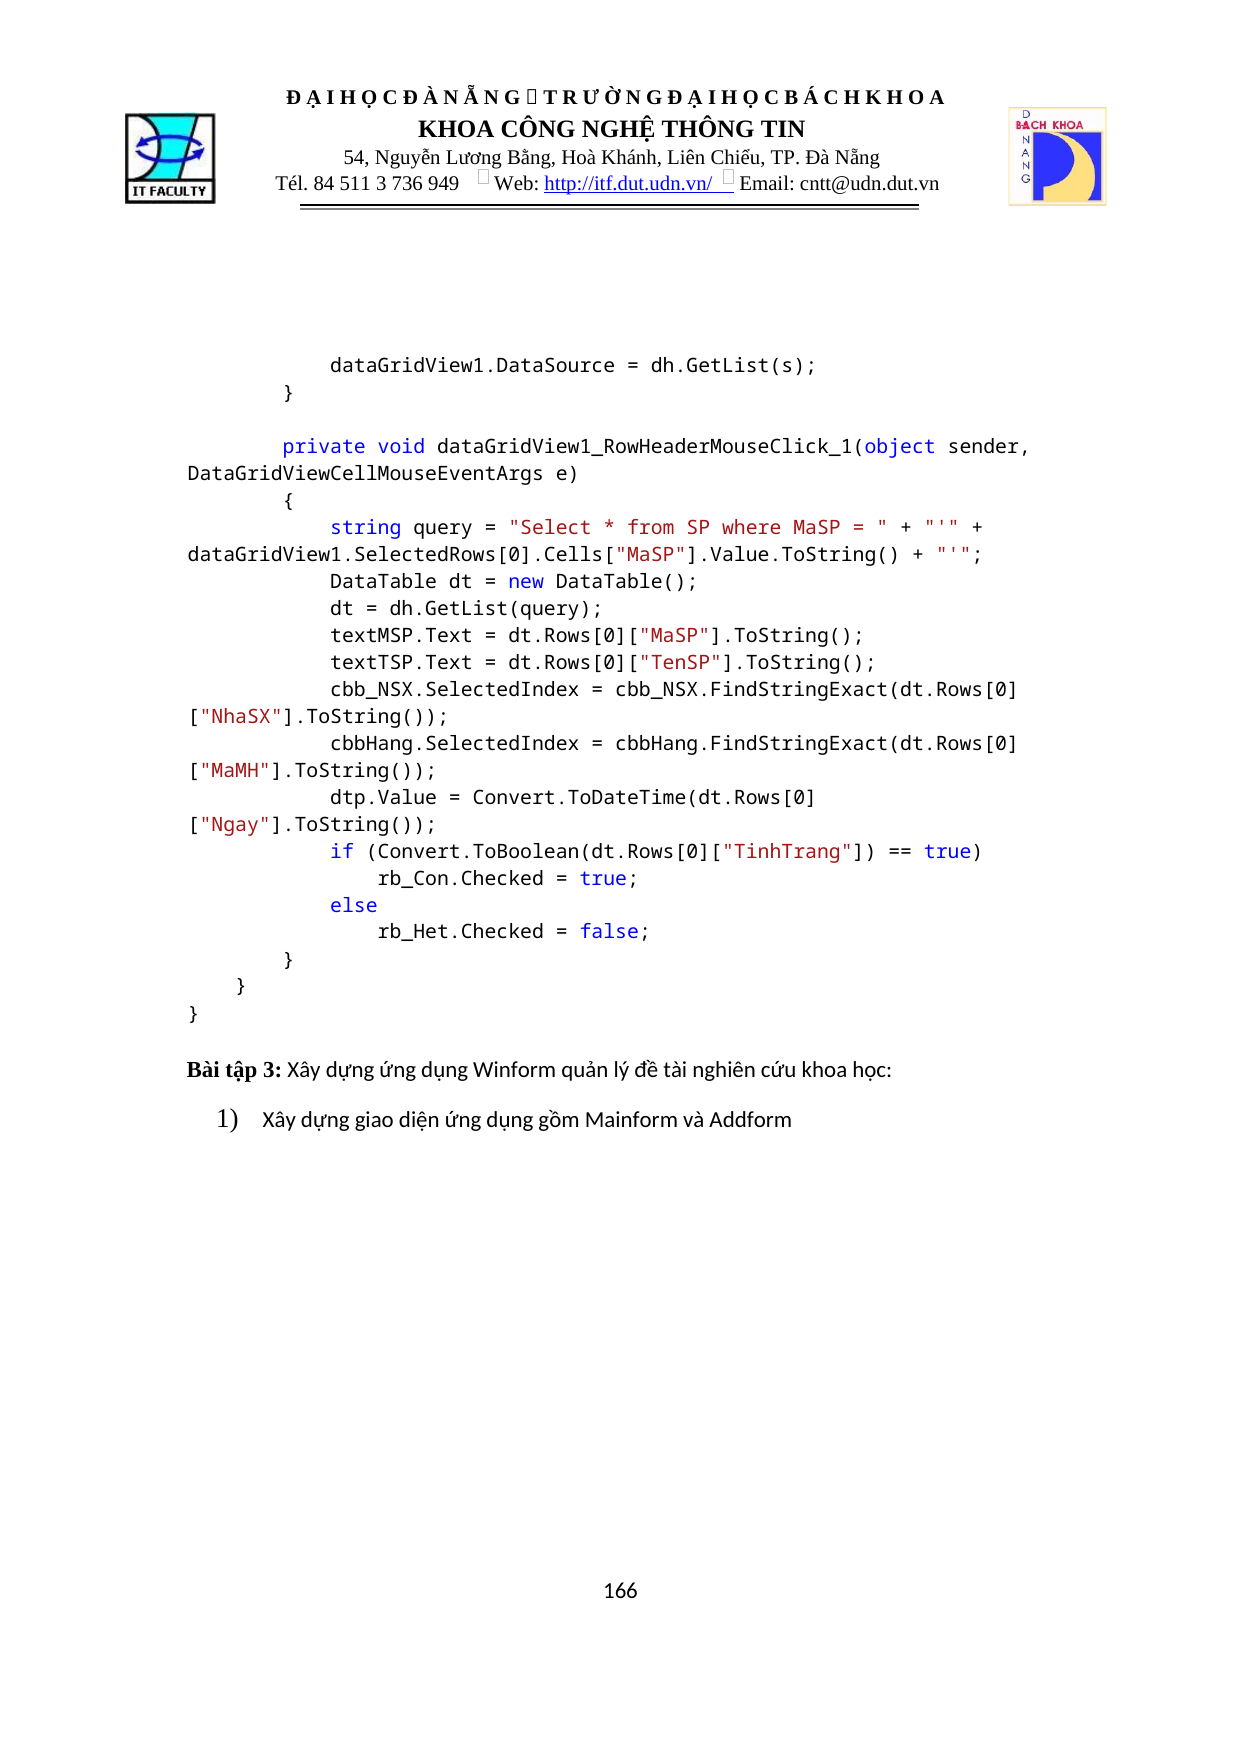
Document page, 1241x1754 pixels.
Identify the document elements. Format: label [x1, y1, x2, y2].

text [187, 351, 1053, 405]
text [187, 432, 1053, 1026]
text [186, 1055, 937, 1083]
picture [124, 112, 217, 205]
picture [720, 164, 753, 188]
picture [1008, 107, 1107, 206]
picture [475, 164, 508, 188]
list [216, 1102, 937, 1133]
